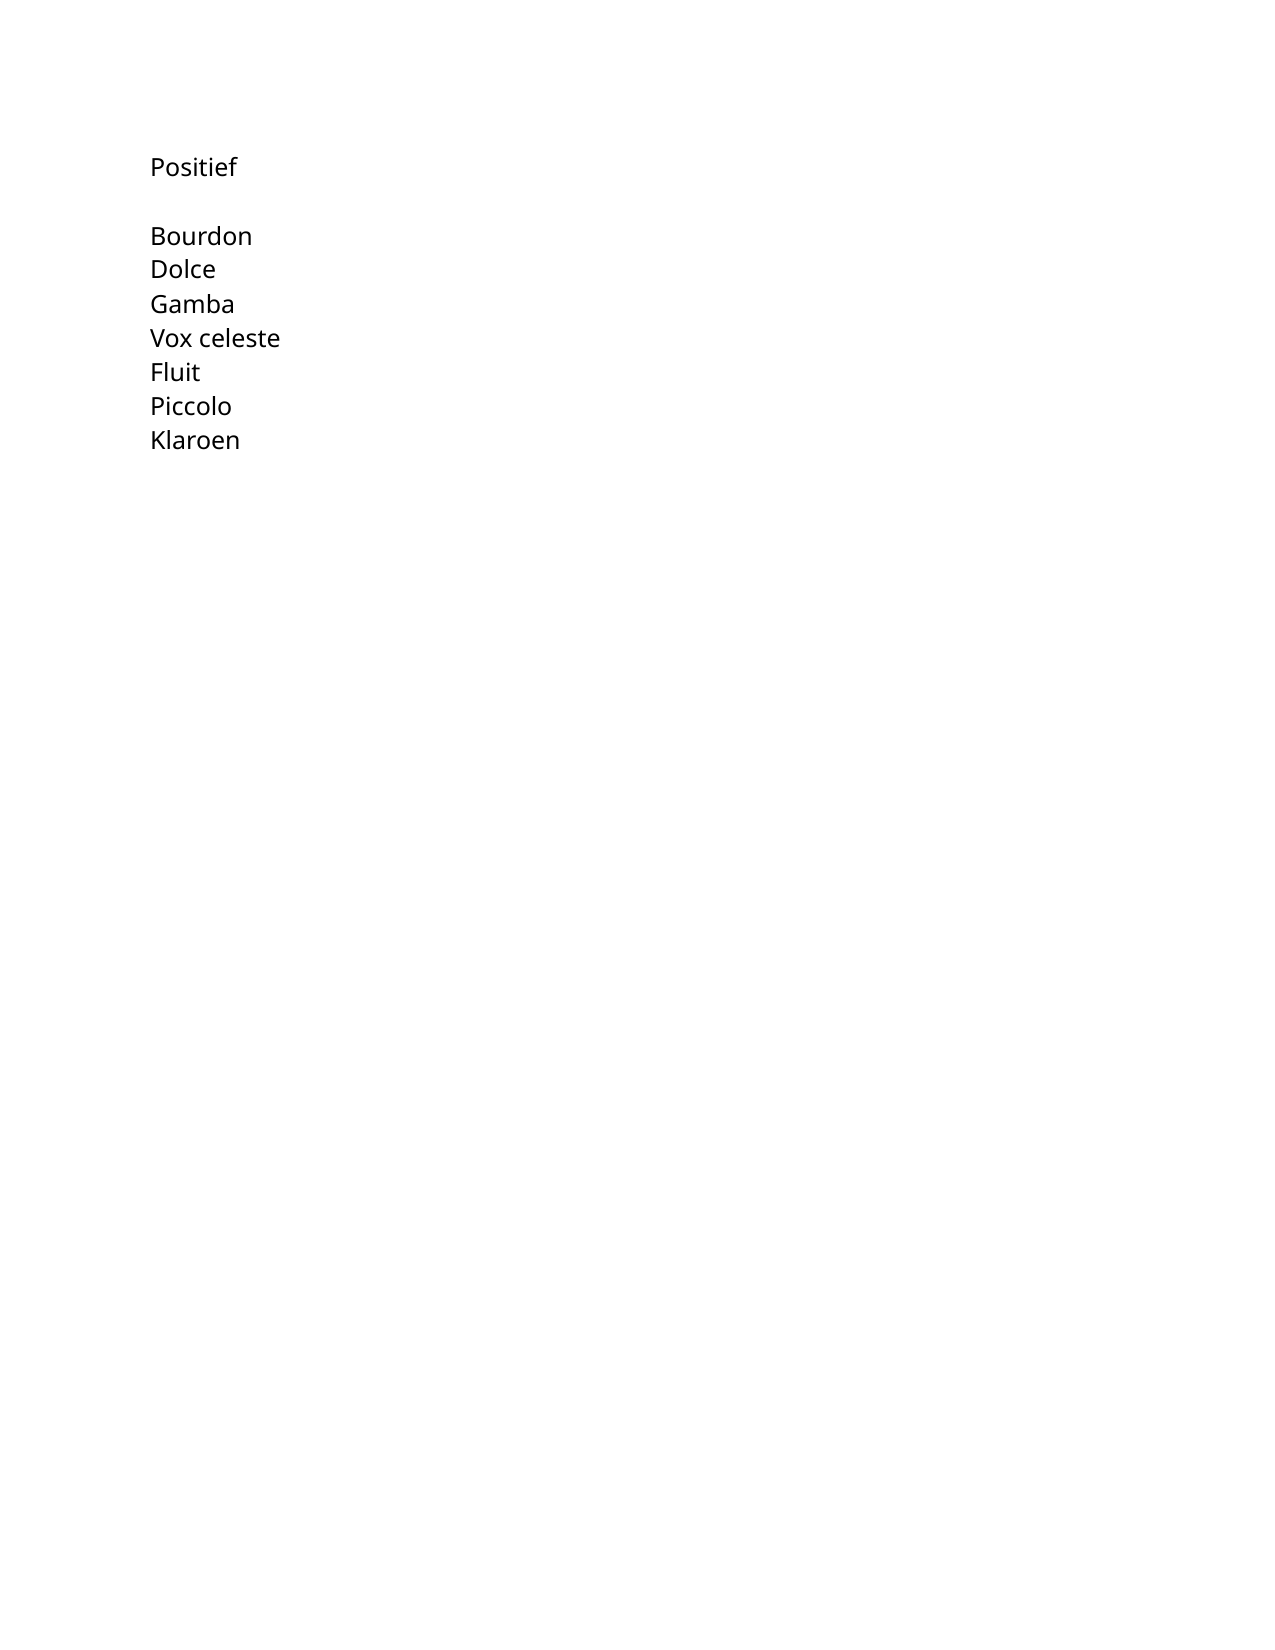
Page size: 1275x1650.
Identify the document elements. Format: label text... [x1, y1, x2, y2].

text Fluit [150, 354, 1125, 388]
text Klaroen [150, 422, 1125, 457]
text Vox celeste [150, 320, 1125, 354]
text Dolce [150, 252, 1125, 286]
text Piccolo [150, 388, 1125, 422]
text Bourdon [150, 218, 1125, 252]
text Positief [150, 150, 1125, 184]
text Gamba [150, 286, 1125, 320]
